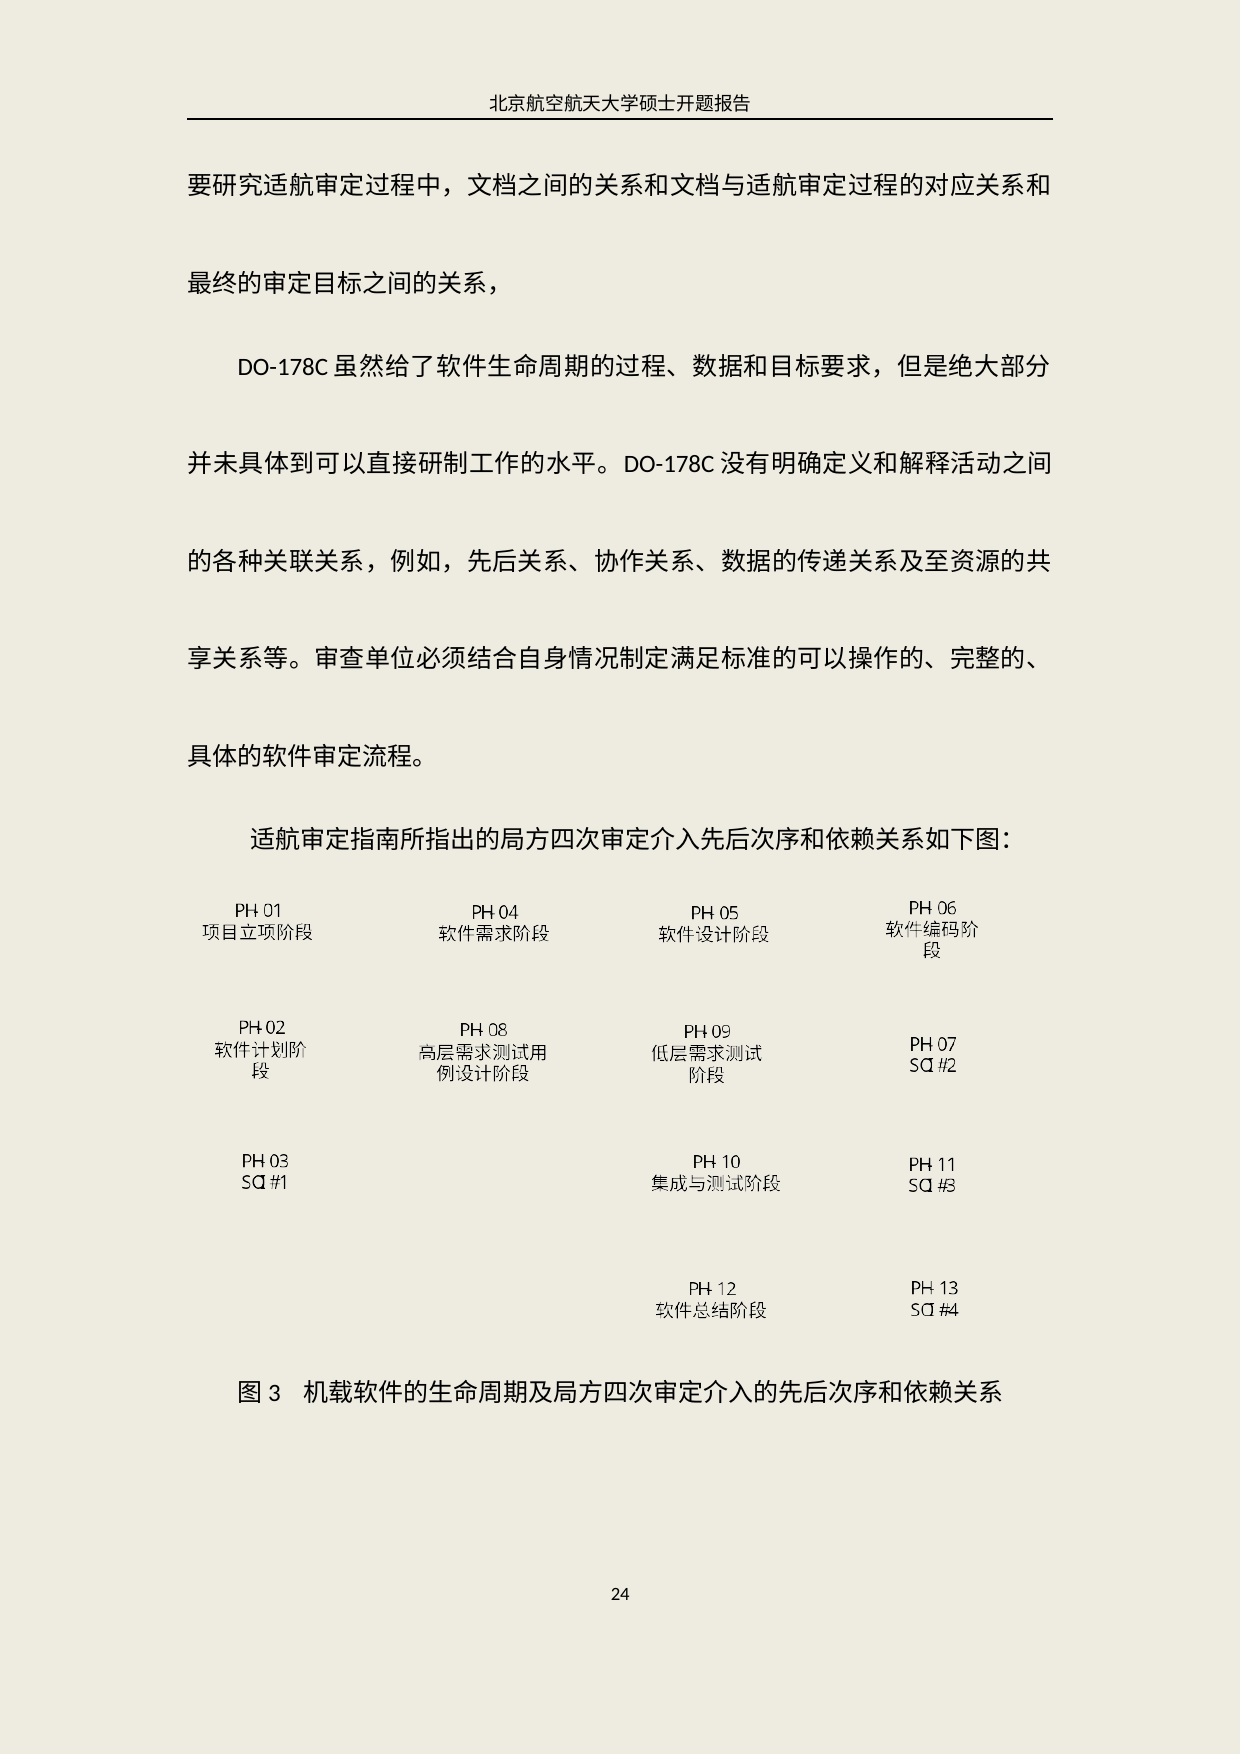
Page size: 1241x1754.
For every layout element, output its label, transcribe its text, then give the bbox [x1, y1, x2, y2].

text 适航审定指南所指出的局方四次审定介入先后次序和依赖关系如下图： [187, 805, 1053, 870]
text 图 3 机载软件的生命周期及局方四次审定介入的先后次序和依赖关系 [187, 1358, 1053, 1423]
text DO-178C虽然给了软件生命周期的过程、数据和目标要求，但是绝大部分并未具体到可以直接研制工作的水平。DO-178C没有明确定义和解释活动之间的各种关联关系，例如，先后关系、协作关系、数据的传递关系及至资源的共享关系等。审查单位必须结合自身情况制定满足标准的可以操作的、完整的、具体的软件审定流程。 [187, 332, 1053, 787]
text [187, 151, 1053, 314]
